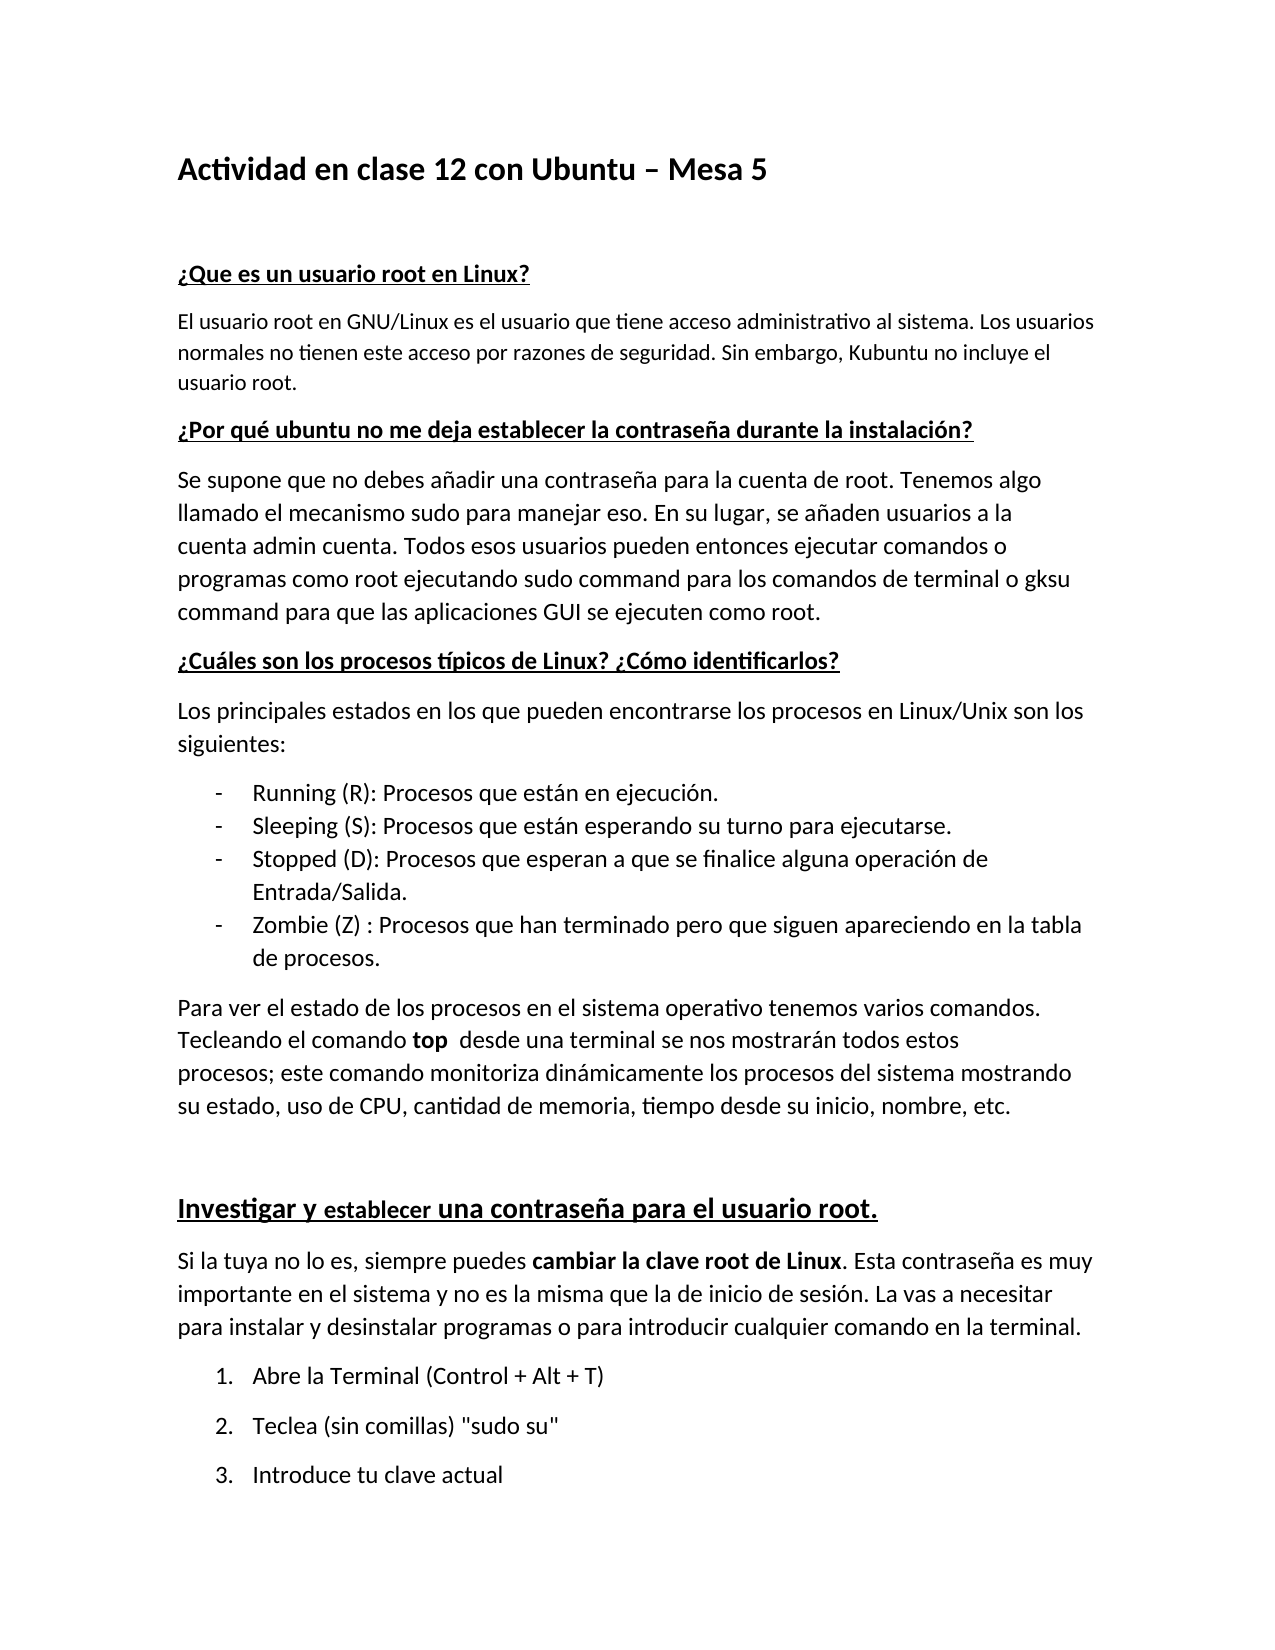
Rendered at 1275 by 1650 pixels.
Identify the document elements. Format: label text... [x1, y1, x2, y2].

text Investigar y establecer una contraseña para el usuario root. [177, 1190, 1098, 1225]
text ¿Cuáles son los procesos típicos de Linux? ¿Cómo identificarlos? [177, 646, 1098, 676]
text Para ver el estado de los procesos en el sistema operativo tenemos varios comandos. Tecleando el comando top desde una terminal se nos mostrarán todos estos procesos; este comando monitoriza dinámicamente los procesos del sistema mostrando su estado, uso de CPU, cantidad de memoria, tiempo desde su inicio, nombre, etc. [177, 992, 1098, 1121]
list Teclea (sin comillas) "sudo su" [215, 1410, 1098, 1440]
text El usuario root en GNU/Linux es el usuario que tiene acceso administrativo al sistema. Los usuarios normales no tienen este acceso por razones de seguridad. Sin embargo, Kubuntu no incluye el usuario root. [177, 307, 1098, 396]
text Actividad en clase 12 con Ubuntu – Mesa 5 [177, 148, 1098, 188]
list Zombie (Z) : Procesos que han terminado pero que siguen apareciendo en la tabla de procesos. [215, 909, 1098, 973]
list Introduce tu clave actual [215, 1459, 1098, 1490]
text Se supone que no debes añadir una contraseña para la cuenta de root. Tenemos algo llamado el mecanismo sudo para manejar eso. En su lugar, se añaden usuarios a la cuenta admin cuenta. Todos esos usuarios pueden entonces ejecutar comandos o programas como root ejecutando sudo command para los comandos de terminal o gksu command para que las aplicaciones GUI se ejecuten como root. [177, 464, 1098, 626]
list Sleeping (S): Procesos que están esperando su turno para ejecutarse. [215, 811, 1098, 841]
text ¿Por qué ubuntu no me deja establecer la contraseña durante la instalación? [177, 415, 1098, 445]
list Running (R): Procesos que están en ejecución. [215, 778, 1098, 808]
text Si la tuya no lo es, siempre puedes cambiar la clave root de Linux. Esta contraseña es muy importante en el sistema y no es la misma que la de inicio de sesión. La vas a necesitar para instalar y desinstalar programas o para introducir cualquier comando en la terminal. [177, 1245, 1098, 1341]
text Los principales estados en los que pueden encontrarse los procesos en Linux/Unix son los siguientes: [177, 695, 1098, 758]
list Stopped (D): Procesos que esperan a que se finalice alguna operación de Entrada/Salida. [215, 843, 1098, 907]
list Abre la Terminal (Control + Alt + T) [215, 1360, 1098, 1391]
text ¿Que es un usuario root en Linux? [177, 258, 1098, 288]
